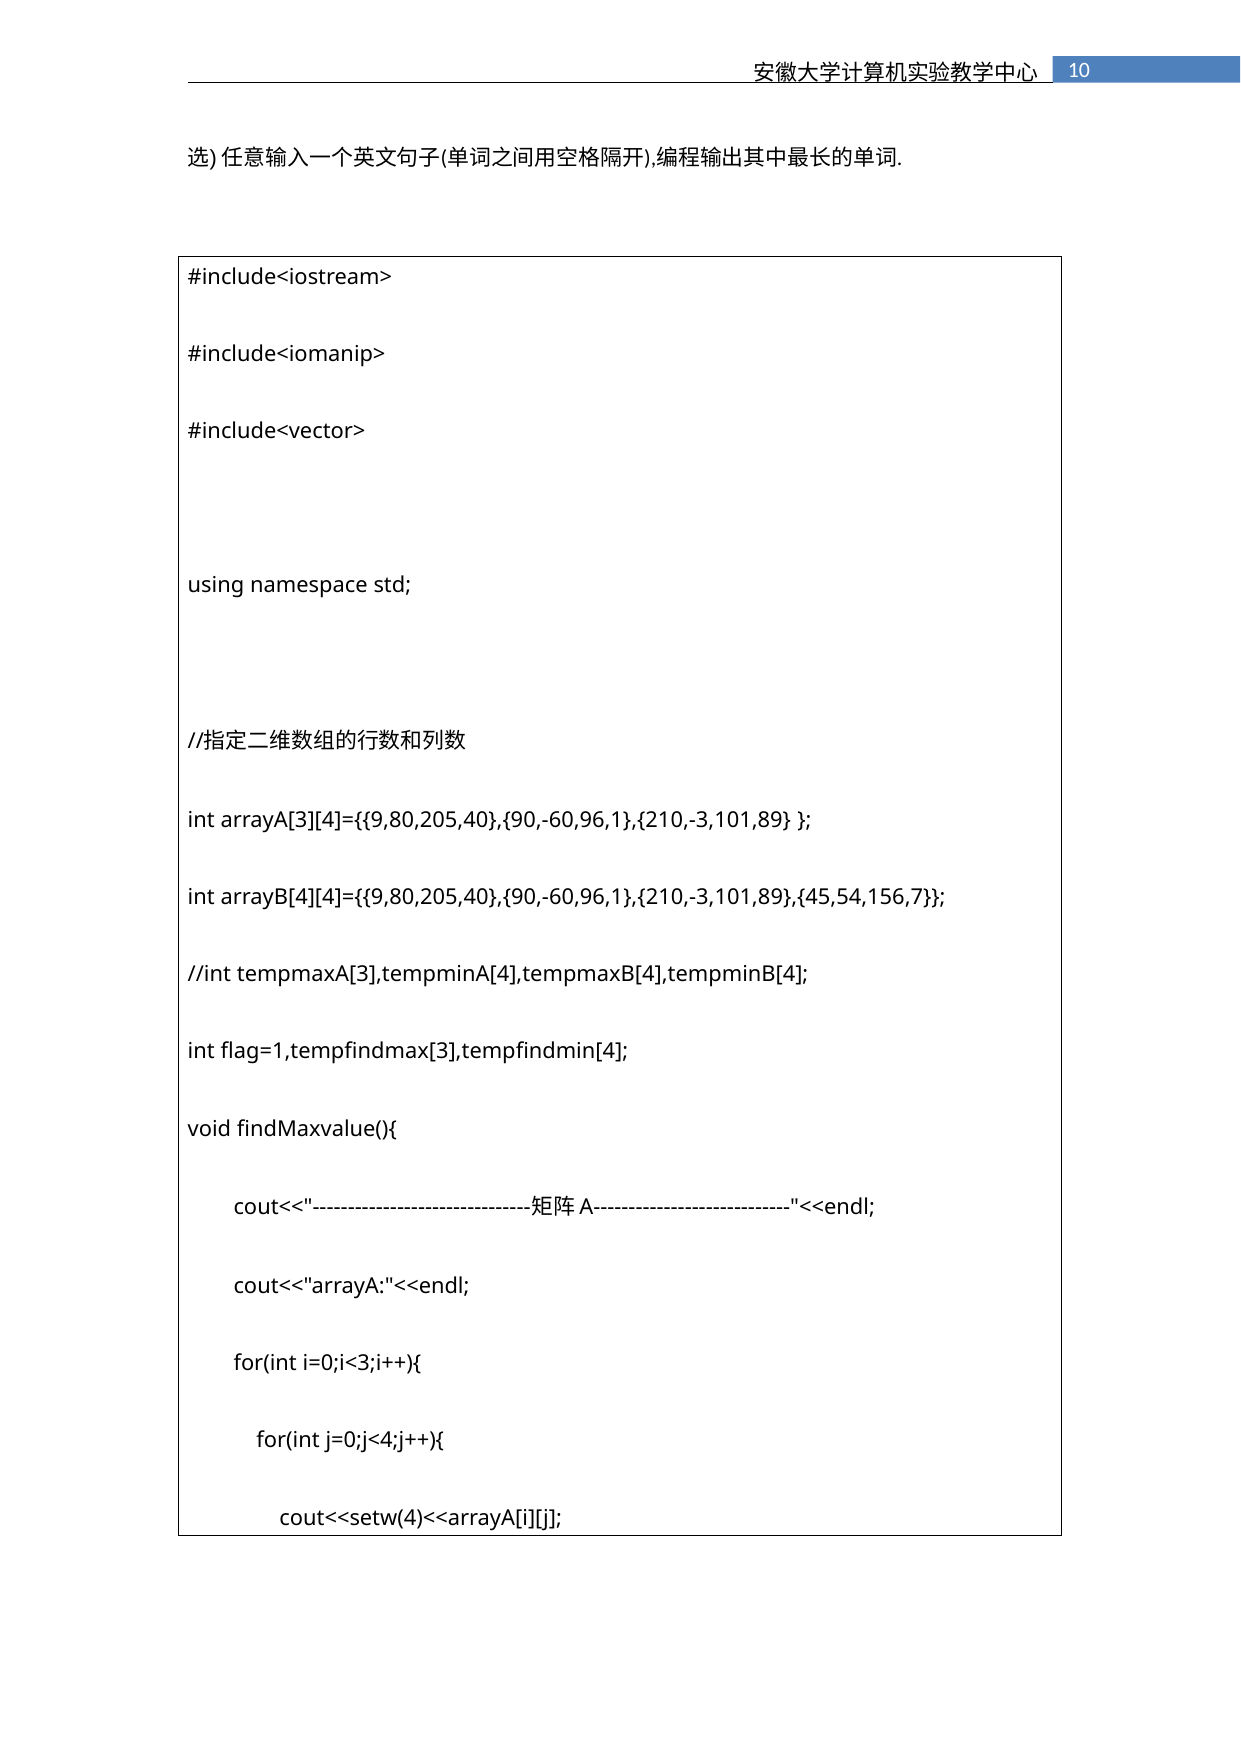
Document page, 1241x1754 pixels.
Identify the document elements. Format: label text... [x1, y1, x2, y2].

text #include<iostream> [179, 257, 1061, 292]
text void findMaxvalue(){ [179, 1108, 1061, 1144]
text using namespace std; [179, 565, 1061, 601]
text cout<<setw(4)<<arrayA[i][j]; [179, 1497, 1061, 1535]
text for(int j=0;j<4;j++){ [179, 1420, 1061, 1455]
text #include<vector> [179, 411, 1061, 446]
text for(int i=0;i<3;i++){ [179, 1343, 1061, 1378]
text //指定二维数组的行数和列数 [179, 719, 1061, 755]
text int arrayB[4][4]={{9,80,205,40},{90,-60,96,1},{210,-3,101,89},{45,54,156,7}}; [179, 877, 1061, 912]
text //int tempmaxA[3],tempminA[4],tempmaxB[4],tempminB[4]; [179, 954, 1061, 989]
text 选) 任意输入一个英文句子(单词之间用空格隔开),编程输出其中最长的单词. [187, 140, 965, 172]
text int flag=1,tempfindmax[3],tempfindmin[4]; [179, 1031, 1061, 1067]
text #include<iomanip> [179, 333, 1061, 369]
text int arrayA[3][4]={{9,80,205,40},{90,-60,96,1},{210,-3,101,89} }; [179, 799, 1061, 835]
text cout<<"-------------------------------矩阵A----------------------------"<<endl; [179, 1185, 1061, 1221]
text cout<<"arrayA:"<<endl; [179, 1265, 1061, 1301]
